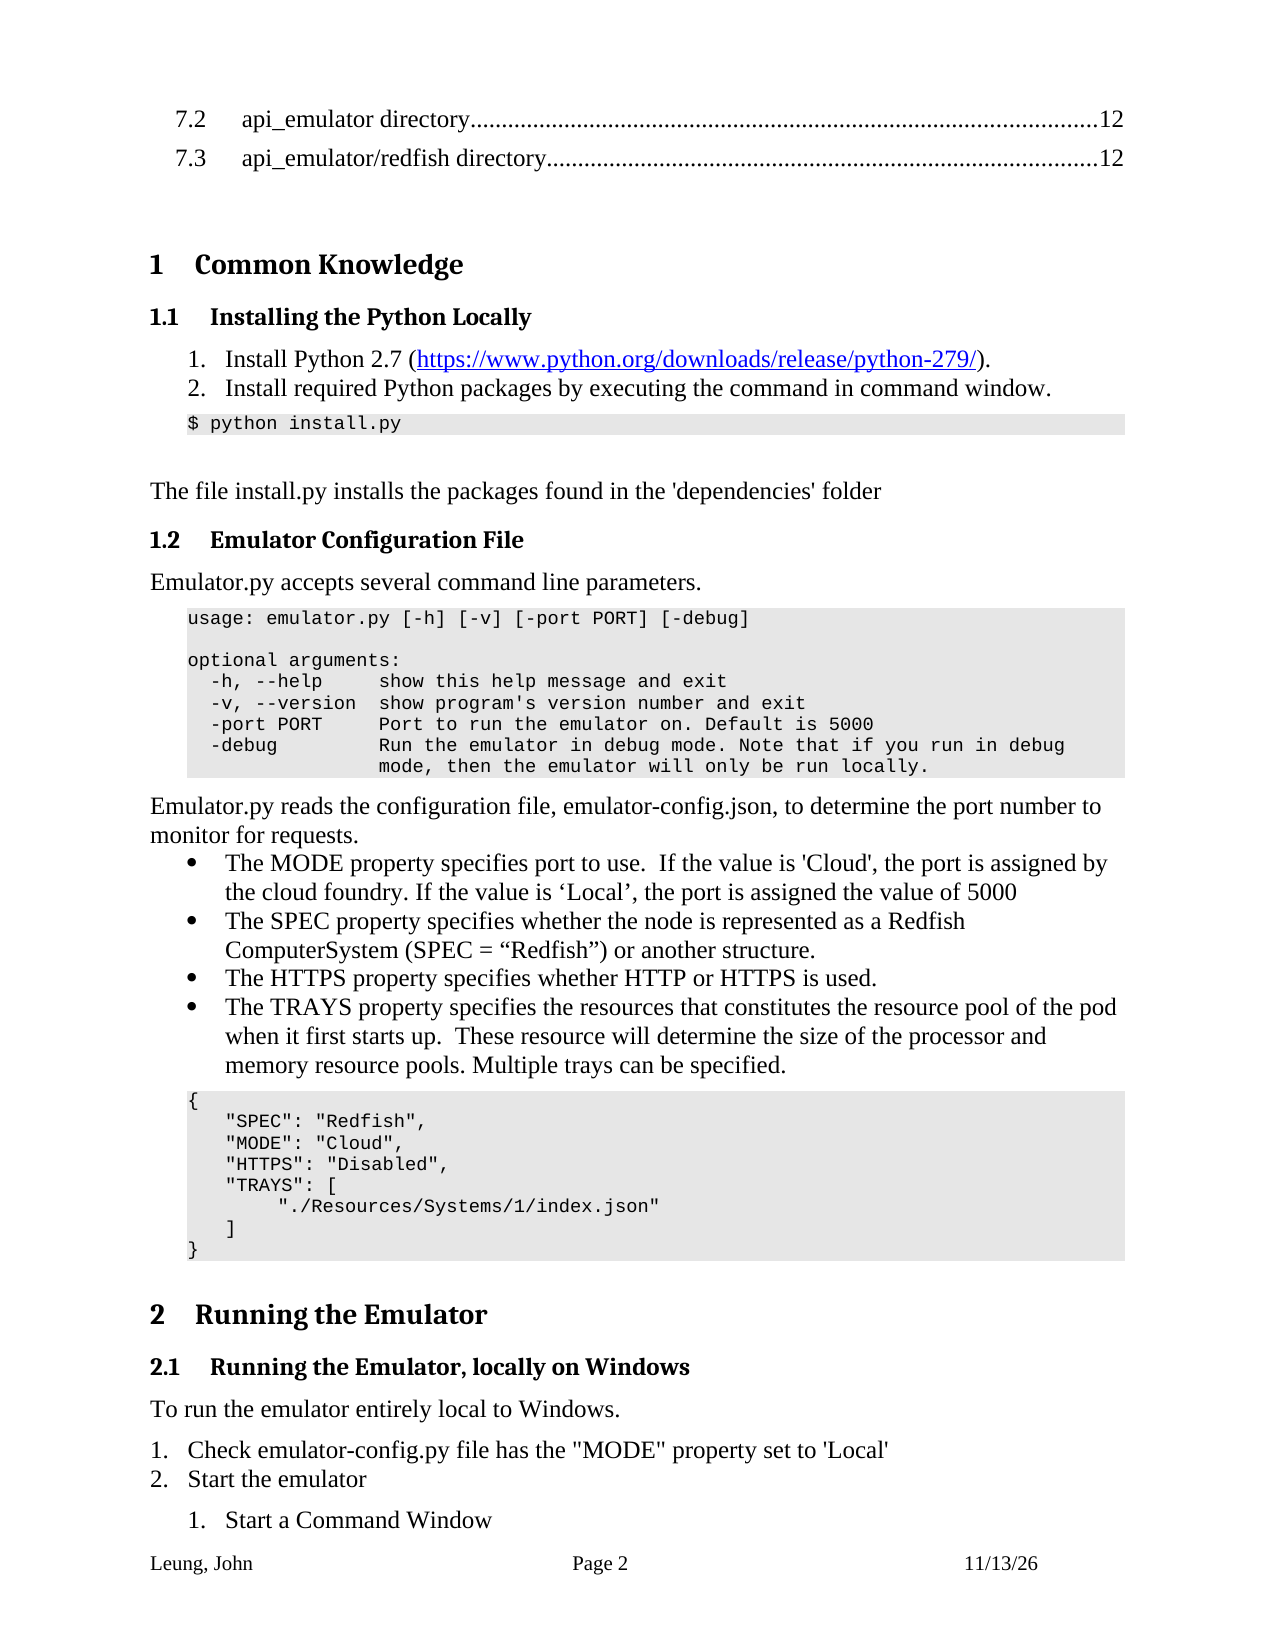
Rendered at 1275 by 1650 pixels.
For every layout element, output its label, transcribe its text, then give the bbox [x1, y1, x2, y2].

text optional arguments: [187, 651, 1125, 672]
text usage: emulator.py [-h] [-v] [-port PORT] [-debug] [187, 608, 1125, 630]
text mode, then the emulator will only be run locally. [187, 757, 1125, 778]
list Check emulator-config.py file has the "MODE" property set to 'Local' [150, 1435, 1125, 1464]
list Install required Python packages by executing the command in command window. [187, 373, 1125, 401]
text "TRAYS": [ [187, 1176, 1125, 1197]
list The HTTPS property specifies whether HTTP or HTTPS is used. [187, 963, 1125, 992]
text } [187, 1240, 1125, 1261]
subtitle Running the Emulator [150, 1298, 1125, 1332]
list Start a Command Window [187, 1505, 1125, 1534]
text ] [187, 1218, 1125, 1240]
text "HTTPS": "Disabled", [187, 1155, 1125, 1176]
text Emulator.py accepts several command line parameters. [150, 567, 1125, 596]
text Emulator.py reads the configuration file, emulator-config.json, to determine the port number to monitor for requests. [150, 791, 1125, 848]
text To run the emulator entirely local to Windows. [150, 1394, 1125, 1423]
subtitle Running the Emulator, locally on Windows [150, 1353, 1125, 1382]
list The MODE property specifies port to use. If the value is 'Cloud', the port is assigned by the cloud foundry. If the value is ‘Local’, the port is assigned the value of 5000 [187, 848, 1125, 906]
text "SPEC": "Redfish", [187, 1112, 1125, 1133]
list The SPEC property specifies whether the node is represented as a Redfish ComputerSystem (SPEC = “Redfish”) or another structure. [187, 906, 1125, 963]
list Start the emulator [150, 1464, 1125, 1493]
subtitle Emulator Configuration File [150, 526, 1125, 555]
list The TRAYS property specifies the resources that constitutes the resource pool of the pod when it first starts up. These resource will determine the size of the processor and memory resource pools. Multiple trays can be specified. [187, 992, 1125, 1078]
subtitle Common Knowledge [150, 248, 1125, 282]
subtitle Installing the Python Locally [150, 303, 1125, 331]
text $ python install.py [187, 414, 1125, 435]
text { [187, 1091, 1125, 1112]
text -v, --version show program's version number and exit [187, 693, 1125, 715]
text -port PORT Port to run the emulator on. Default is 5000 [187, 715, 1125, 736]
text -debug Run the emulator in debug mode. Note that if you run in debug [187, 736, 1125, 757]
text The file install.py installs the packages found in the 'dependencies' folder [150, 476, 1125, 505]
list Install Python 2.7 (https://www.python.org/downloads/release/python-279/). [187, 344, 1125, 373]
text "./Resources/Systems/1/index.json" [187, 1197, 1125, 1218]
text "MODE": "Cloud", [187, 1133, 1125, 1155]
text -h, --help show this help message and exit [187, 672, 1125, 693]
